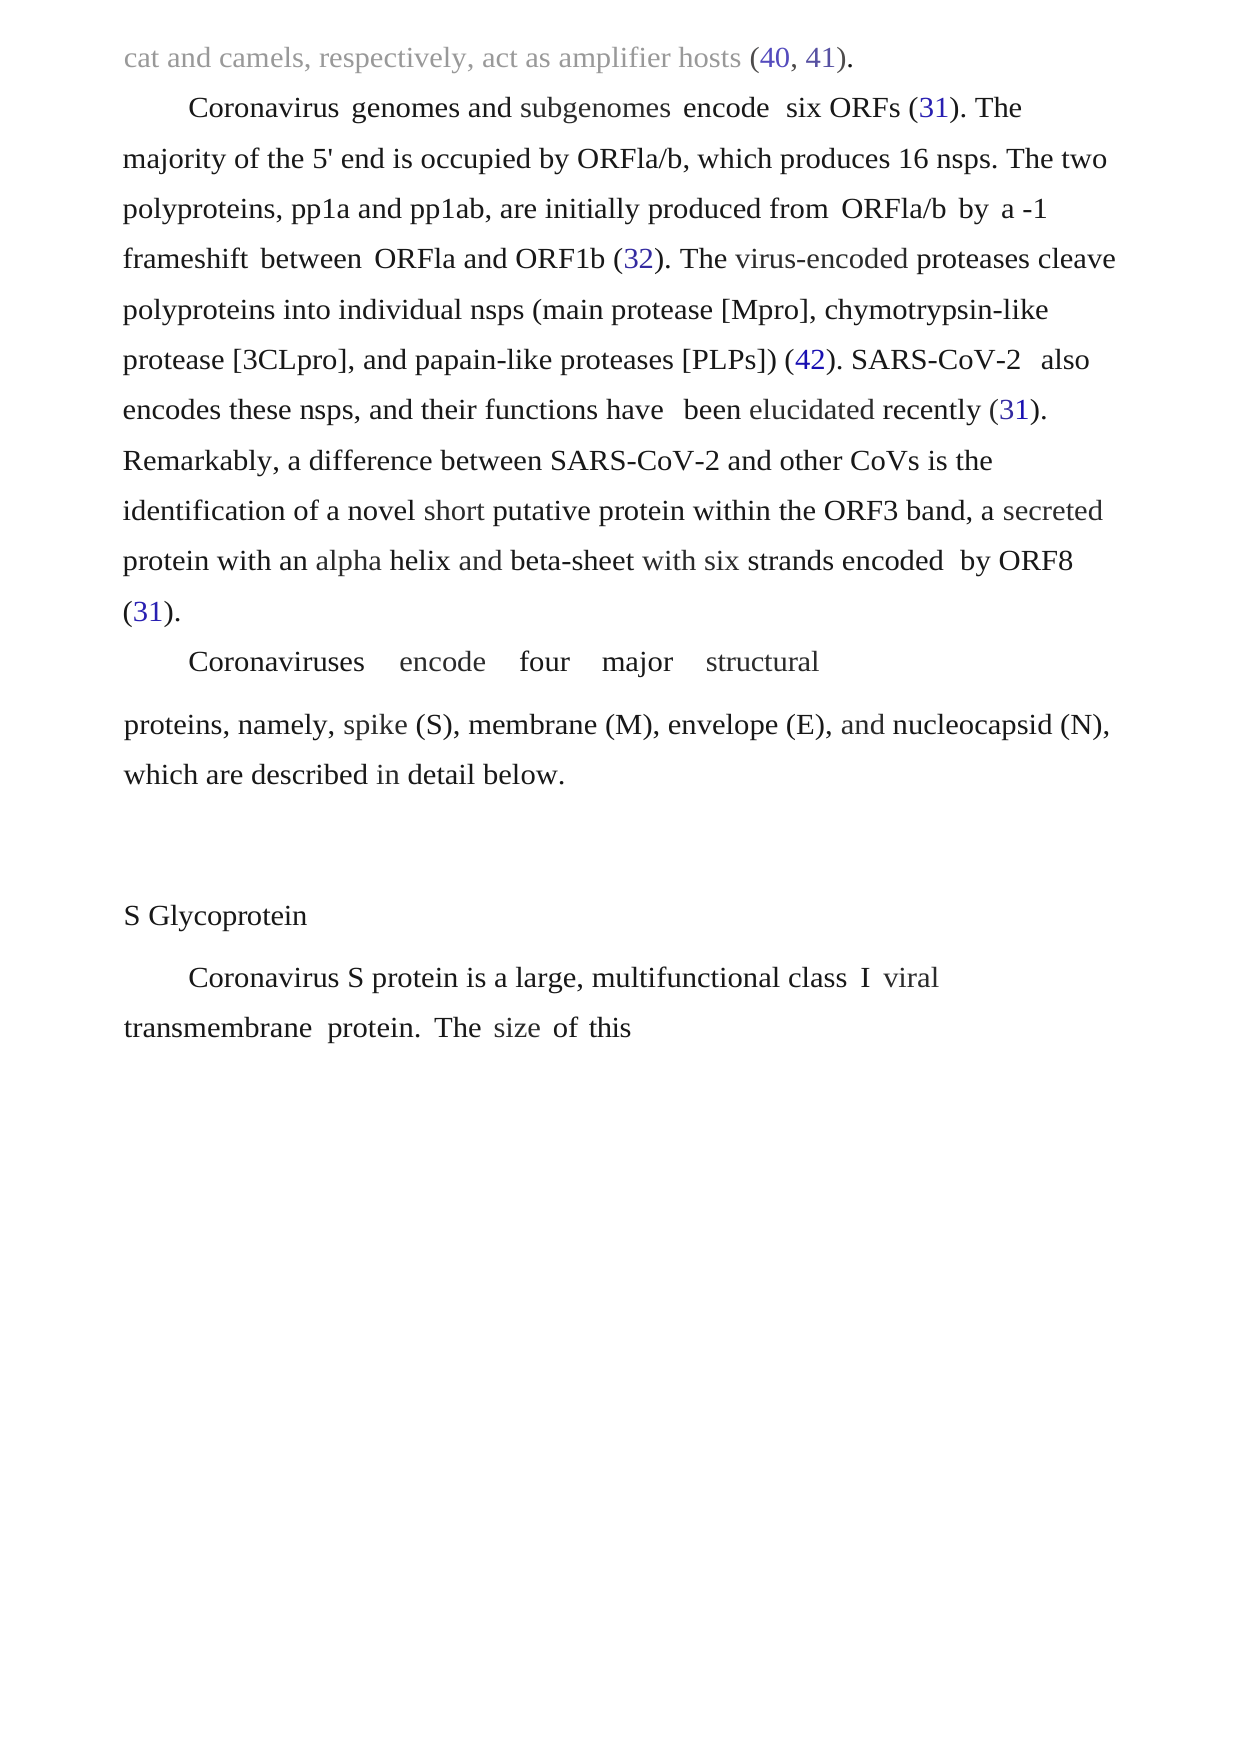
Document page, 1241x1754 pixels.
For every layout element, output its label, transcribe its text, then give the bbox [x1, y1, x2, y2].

text S Glycoprotein [123, 898, 1234, 932]
text Coronaviruses encode four major structural [188, 644, 1234, 677]
text Coronavirus genomes and subgenomes encode six ORFs (31). The majority of the 5' end is occupied by ORFla/b, which produces 16 nsps. The two polyproteins, pp1a and pp1ab, are initially produced from ORFla/b by a -1 frameshift between ORFla and ORF1b (32). The virus-encoded proteases cleave polyproteins into individual nsps (main protease [Mpro], chymotrypsin-like protease [3CLpro], and papain-like proteases [PLPs]) (42). SARS-CoV-2 also encodes these nsps, and their functions have been elucidated recently (31). Remarkably, a difference between SARS-CoV-2 and other CoVs is the identification of a novel short putative protein within the ORF3 band, a secreted protein with an alpha helix and beta-sheet with six strands encoded by ORF8 (31). [122, 91, 1122, 627]
text proteins, namely, spike (S), membrane (M), envelope (E), and nucleocapsid (N), which are described in detail below. [123, 707, 1121, 791]
text cat and camels, respectively, act as amplifier hosts (40, 41). [123, 40, 1122, 73]
text Coronavirus S protein is a large, multifunctional class I viral transmembrane protein. The size of this [123, 960, 1122, 1044]
